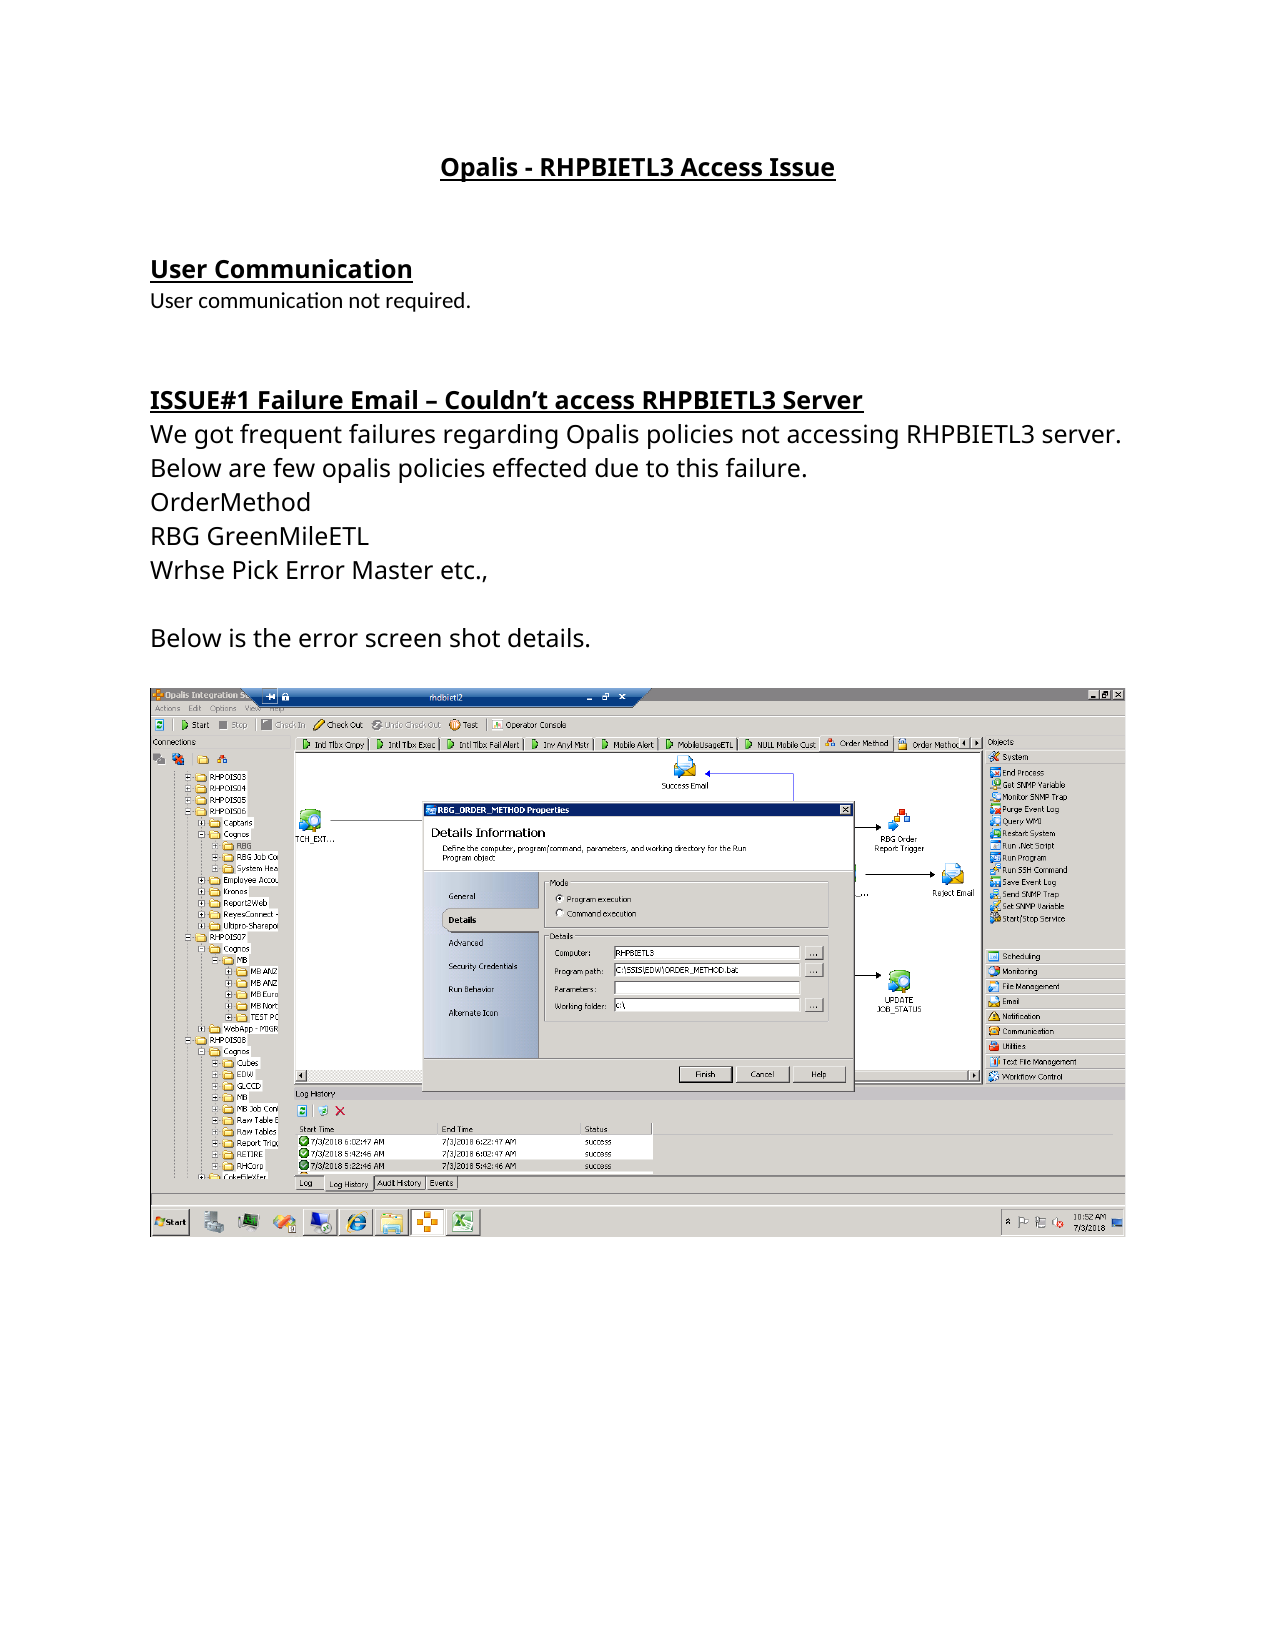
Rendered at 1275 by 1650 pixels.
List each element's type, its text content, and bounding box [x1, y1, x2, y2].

text Wrhse Pick Error Master etc., [150, 553, 1125, 587]
text User communication not required. [150, 286, 1125, 314]
text OrderMethod [150, 484, 1125, 519]
picture [150, 688, 1125, 1237]
text ISSUE#1 Failure Email – Couldn’t access RHPBIETL3 Server [150, 382, 1125, 416]
text RBG GreenMileETL [150, 519, 1125, 553]
text Opalis - RHPBIETL3 Access Issue [150, 150, 1125, 184]
text We got frequent failures regarding Opalis policies not accessing RHPBIETL3 server. Below are few opalis policies effected due to this failure. [150, 416, 1125, 484]
text Below is the error screen shot details. [150, 621, 1125, 655]
text User Communication [150, 252, 1125, 286]
